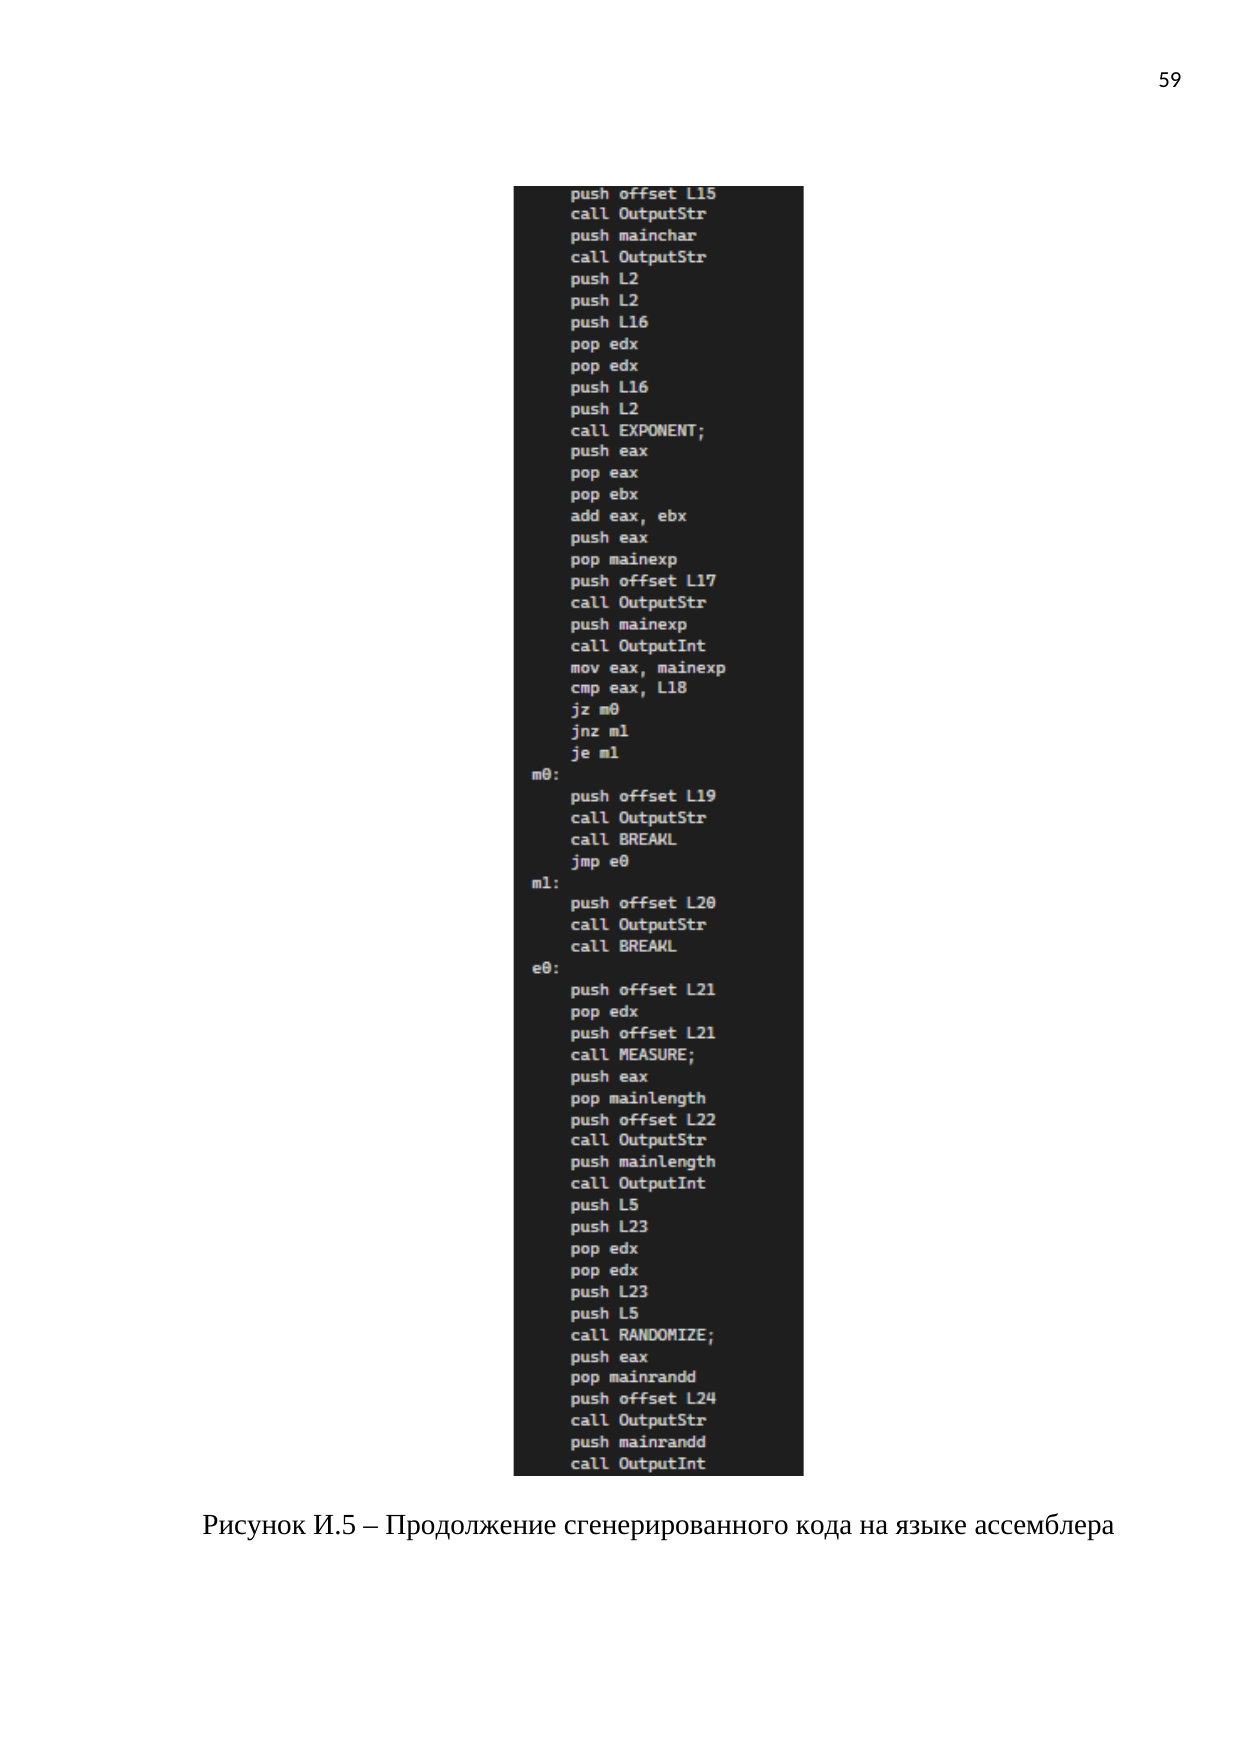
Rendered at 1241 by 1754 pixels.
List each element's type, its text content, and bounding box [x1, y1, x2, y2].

text Рисунок И.5 – Продолжение сгенерированного кода на языке ассемблера [136, 1507, 1181, 1540]
picture [513, 186, 804, 1476]
